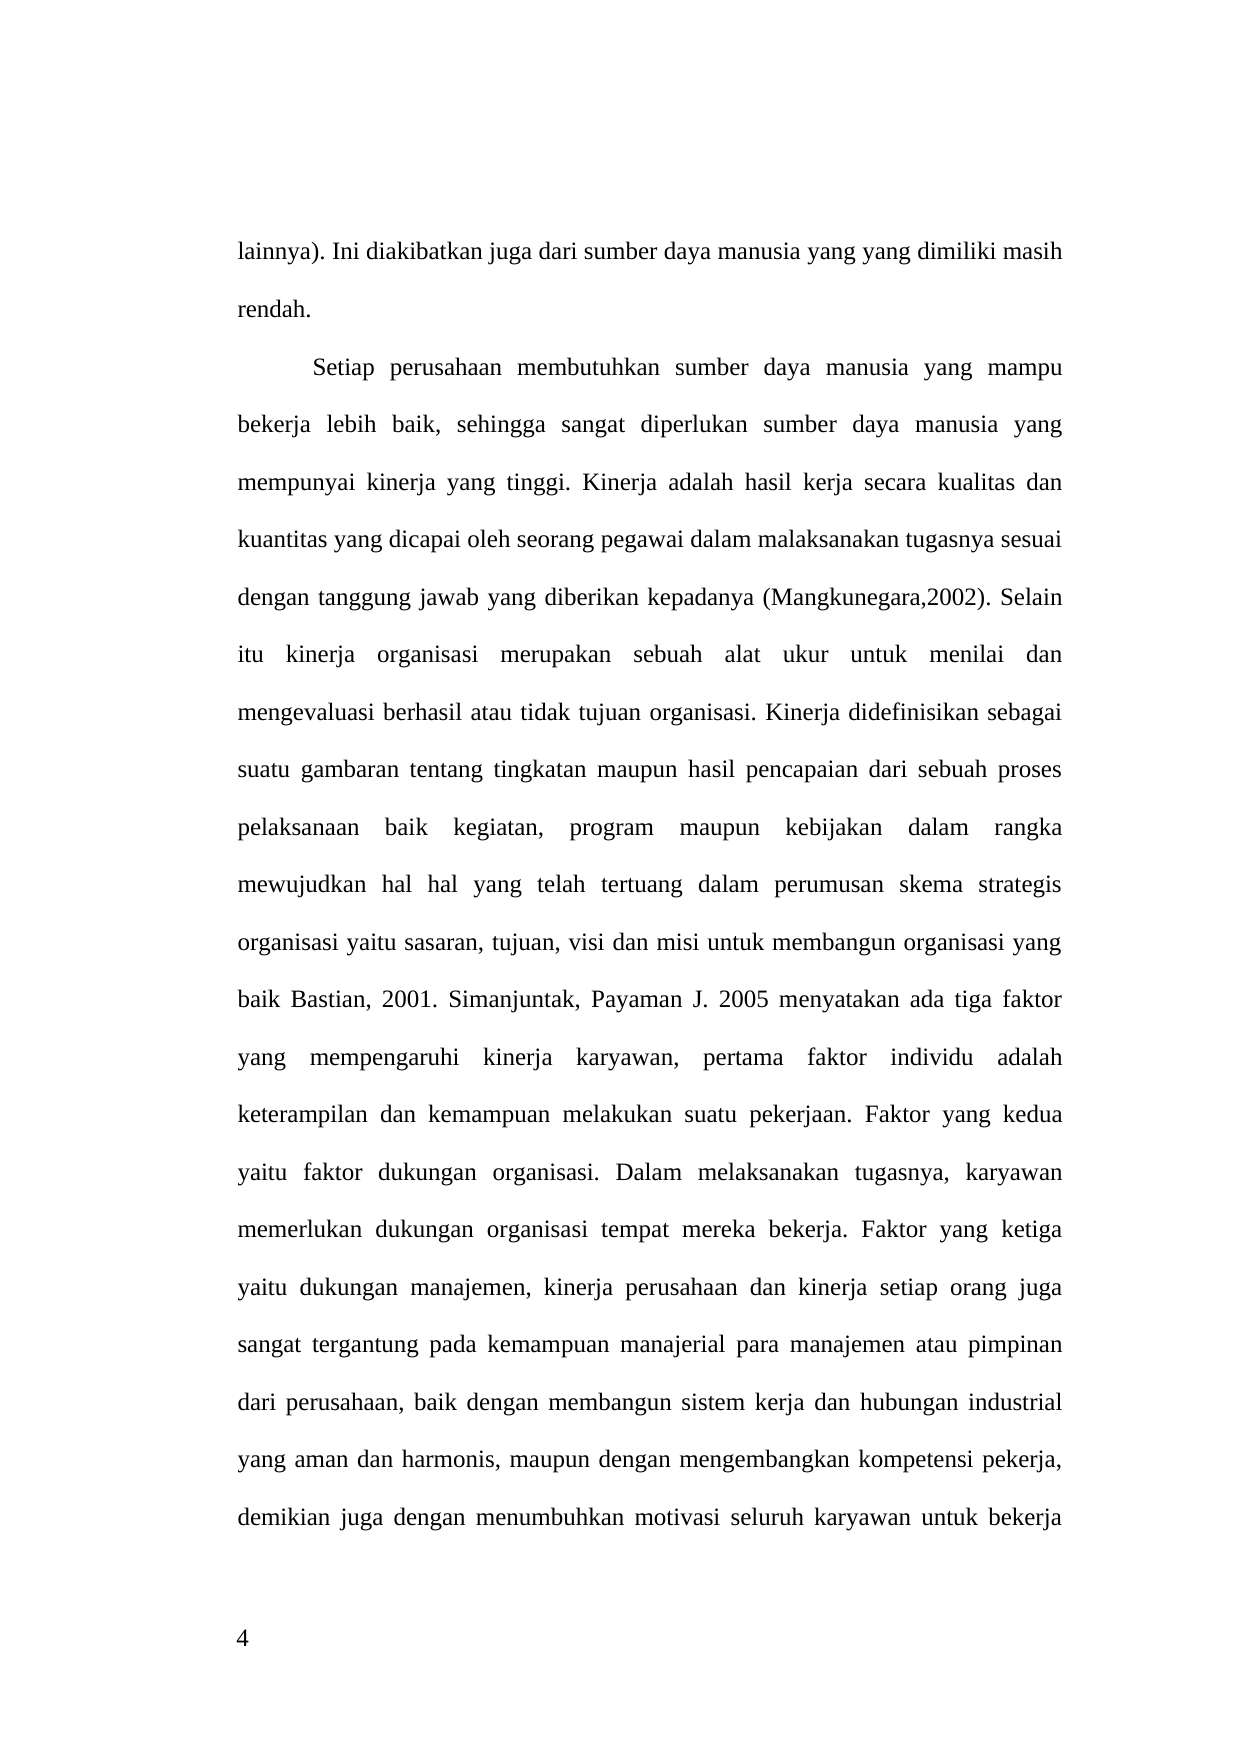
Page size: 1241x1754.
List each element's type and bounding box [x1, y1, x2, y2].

text [237, 236, 1063, 322]
text [237, 352, 1063, 1530]
